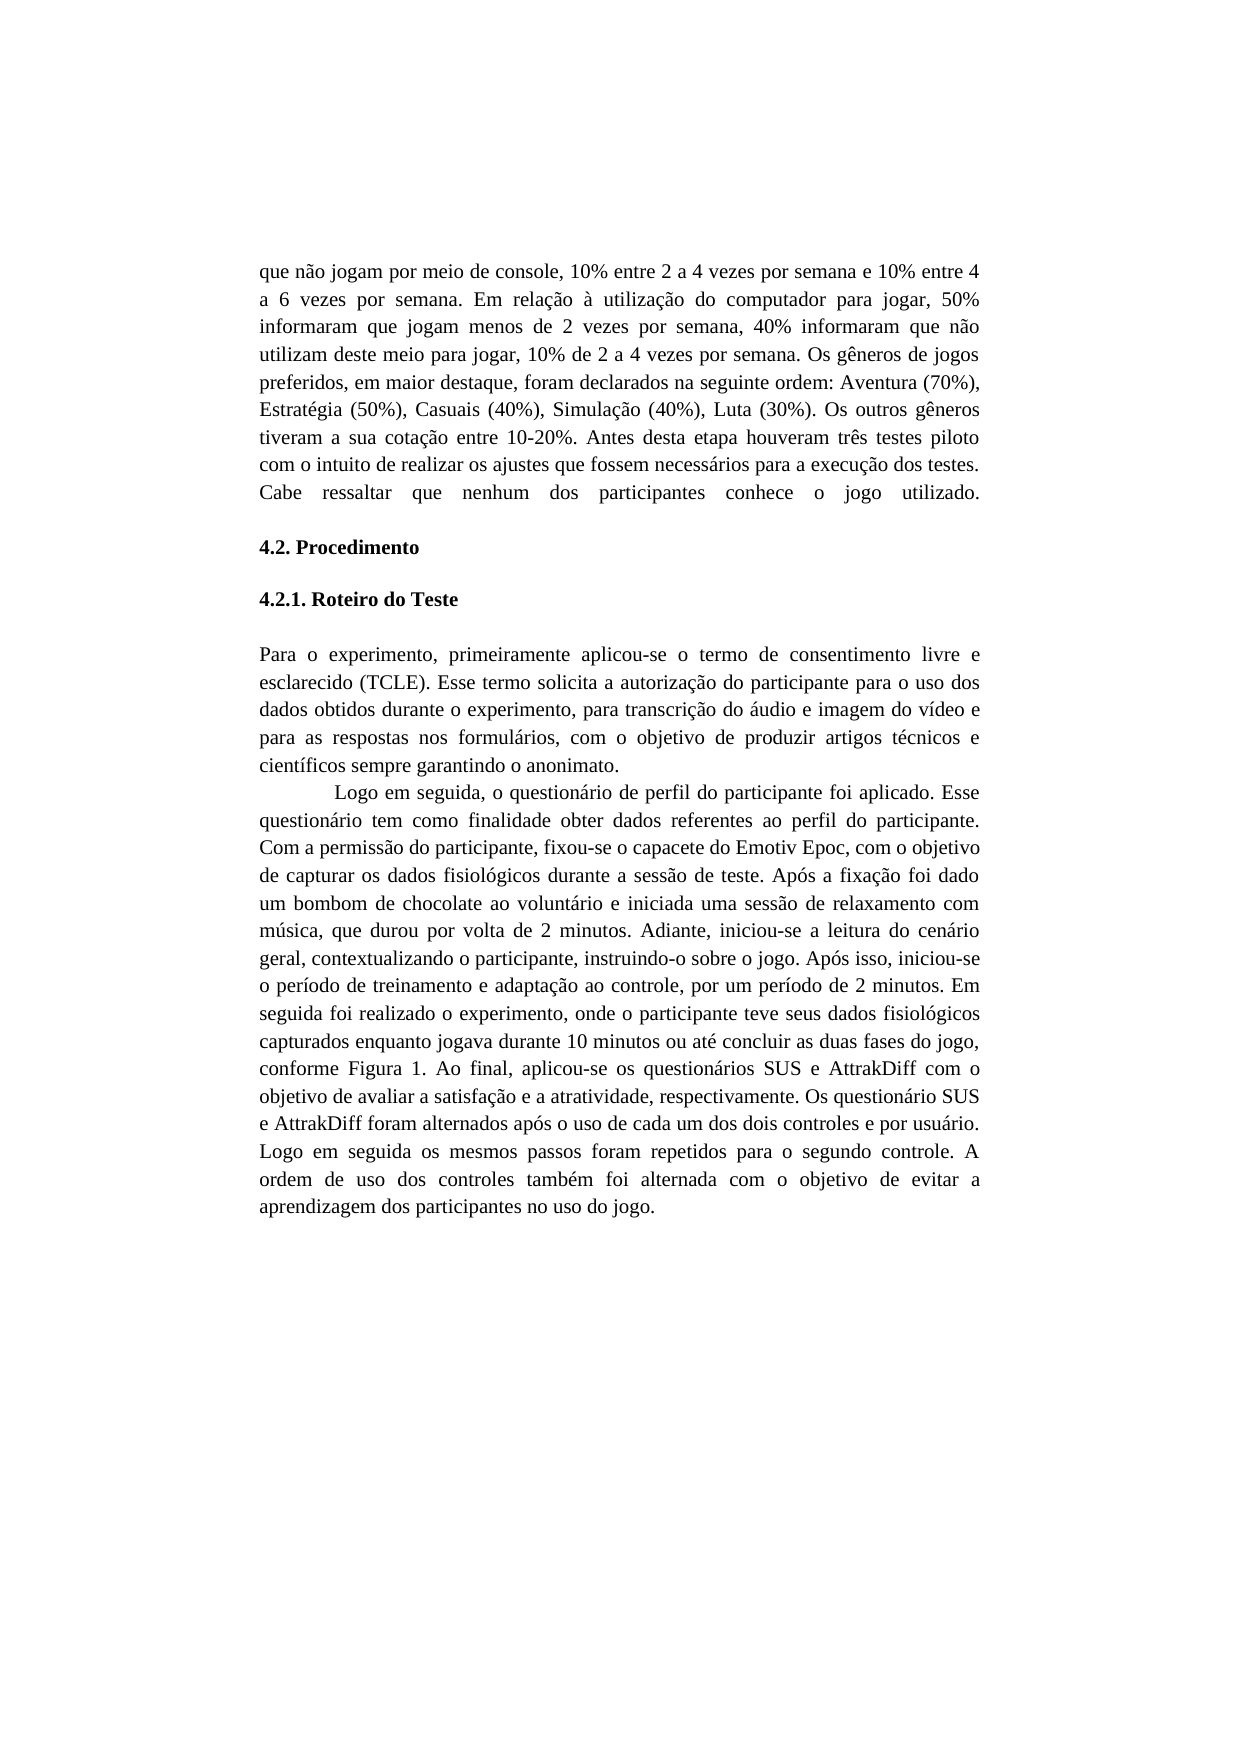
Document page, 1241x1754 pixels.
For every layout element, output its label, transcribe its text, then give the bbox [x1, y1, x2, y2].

subtitle 4.2. Procedimento [259, 535, 981, 559]
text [259, 259, 981, 532]
text Logo em seguida, o questionário de perfil do participante foi aplicado. Esse questionário tem como finalidade obter dados referentes ao perfil do participante. Com a permissão do participante, fixou-se o capacete do Emotiv Epoc, com o objetivo de capturar os dados fisiológicos durante a sessão de teste. Após a fixação foi dado um bombom de chocolate ao voluntário e iniciada uma sessão de relaxamento com música, que durou por volta de 2 minutos. Adiante, iniciou-se a leitura do cenário geral, contextualizando o participante, instruindo-o sobre o jogo. Após isso, iniciou-se o período de treinamento e adaptação ao controle, por um período de 2 minutos. Em seguida foi realizado o experimento, onde o participante teve seus dados fisiológicos capturados enquanto jogava durante 10 minutos ou até concluir as duas fases do jogo, conforme Figura 1. Ao final, aplicou-se os questionários SUS e AttrakDiff com o objetivo de avaliar a satisfação e a atratividade, respectivamente. Os questionário SUS e AttrakDiff foram alternados após o uso de cada um dos dois controles e por usuário. Logo em seguida os mesmos passos foram repetidos para o segundo controle. A ordem de uso dos controles também foi alternada com o objetivo de evitar a aprendizagem dos participantes no uso do jogo. [259, 780, 981, 1218]
subtitle 4.2.1. Roteiro do Teste [259, 559, 981, 611]
text Para o experimento, primeiramente aplicou-se o termo de consentimento livre e esclarecido (TCLE). Esse termo solicita a autorização do participante para o uso dos dados obtidos durante o experimento, para transcrição do áudio e imagem do vídeo e para as respostas nos formulários, com o objetivo de produzir artigos técnicos e científicos sempre garantindo o anonimato. [259, 642, 981, 777]
